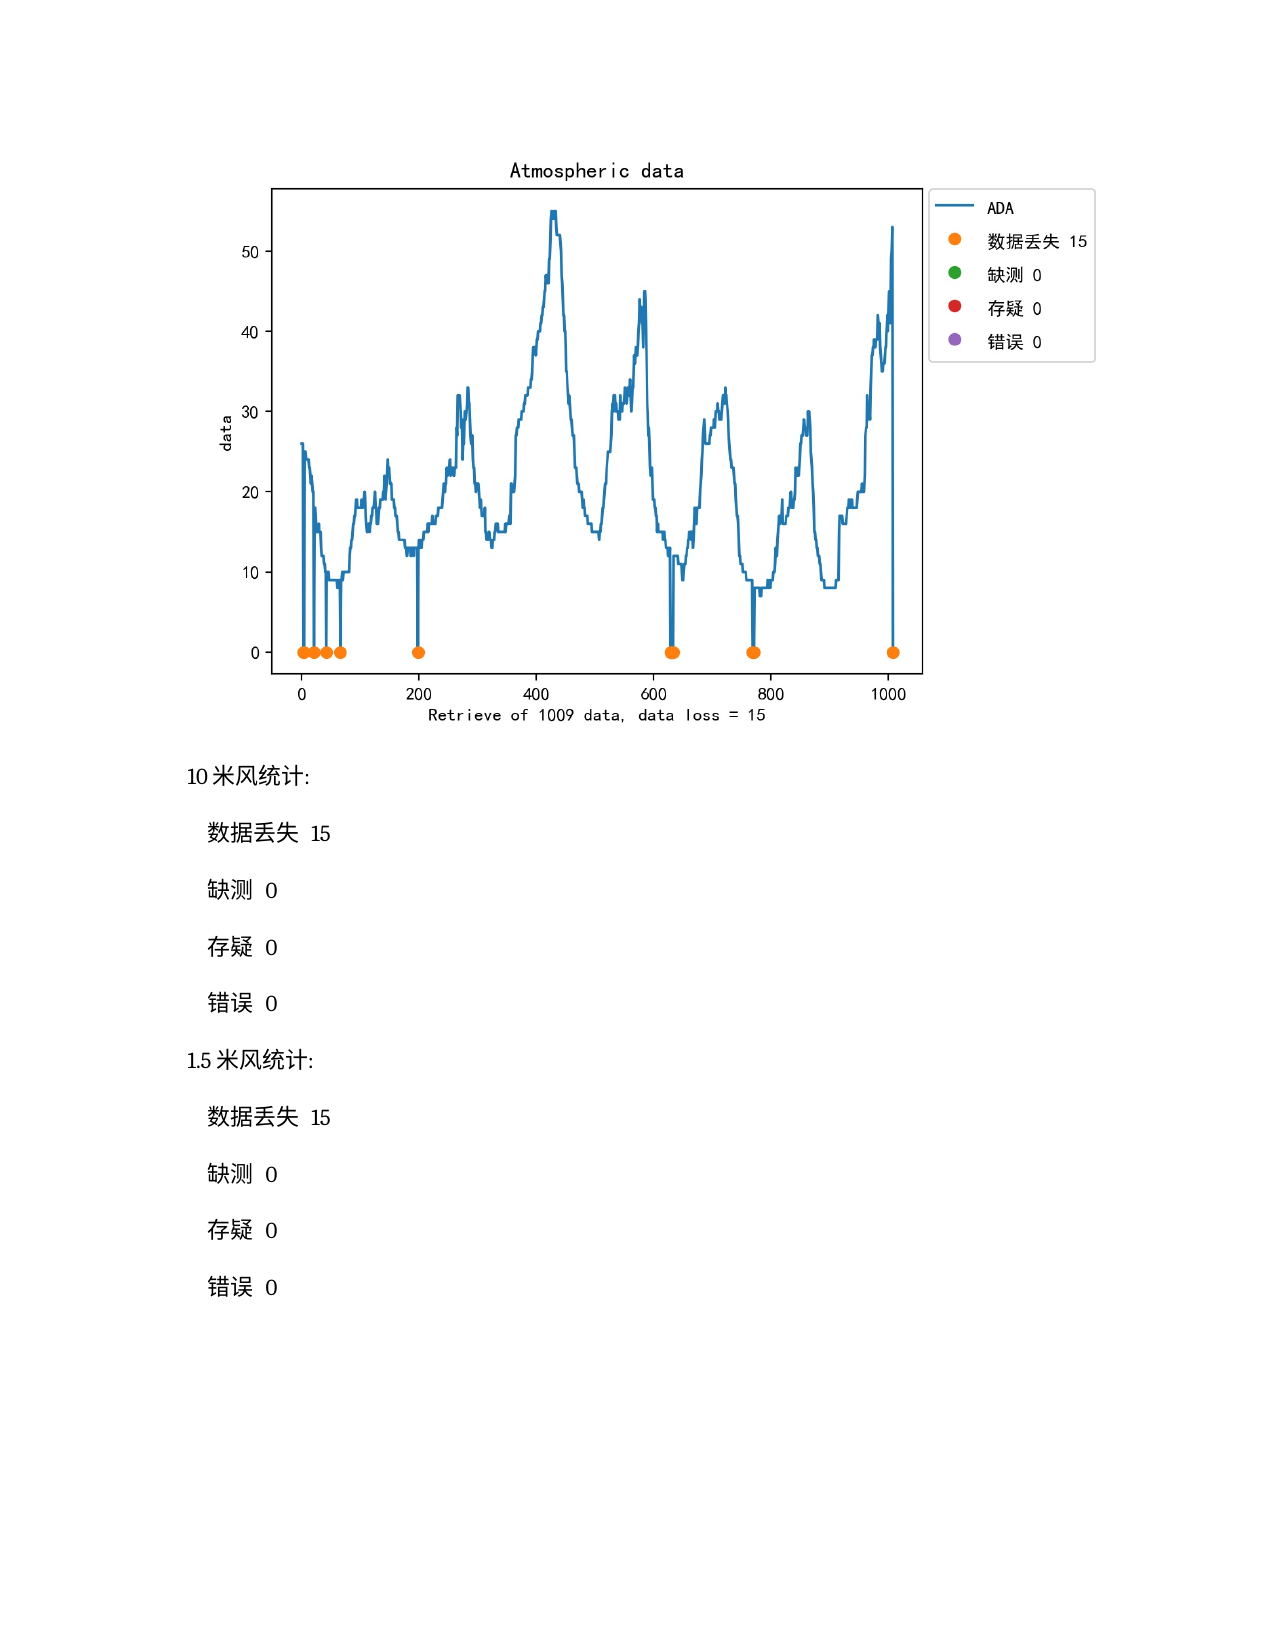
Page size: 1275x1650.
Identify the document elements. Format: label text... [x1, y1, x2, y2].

picture [206, 150, 1107, 736]
text 数据丢失 15 [187, 1101, 1087, 1132]
text 缺测 0 [187, 1158, 1087, 1189]
text 缺测 0 [187, 874, 1087, 905]
text 1.5米风统计: [187, 1044, 1087, 1075]
text 错误 0 [187, 987, 1087, 1019]
text 10米风统计: [187, 760, 1087, 792]
text 错误 0 [187, 1271, 1087, 1302]
text 存疑 0 [187, 1214, 1087, 1246]
text 数据丢失 15 [187, 817, 1087, 848]
text 存疑 0 [187, 931, 1087, 962]
